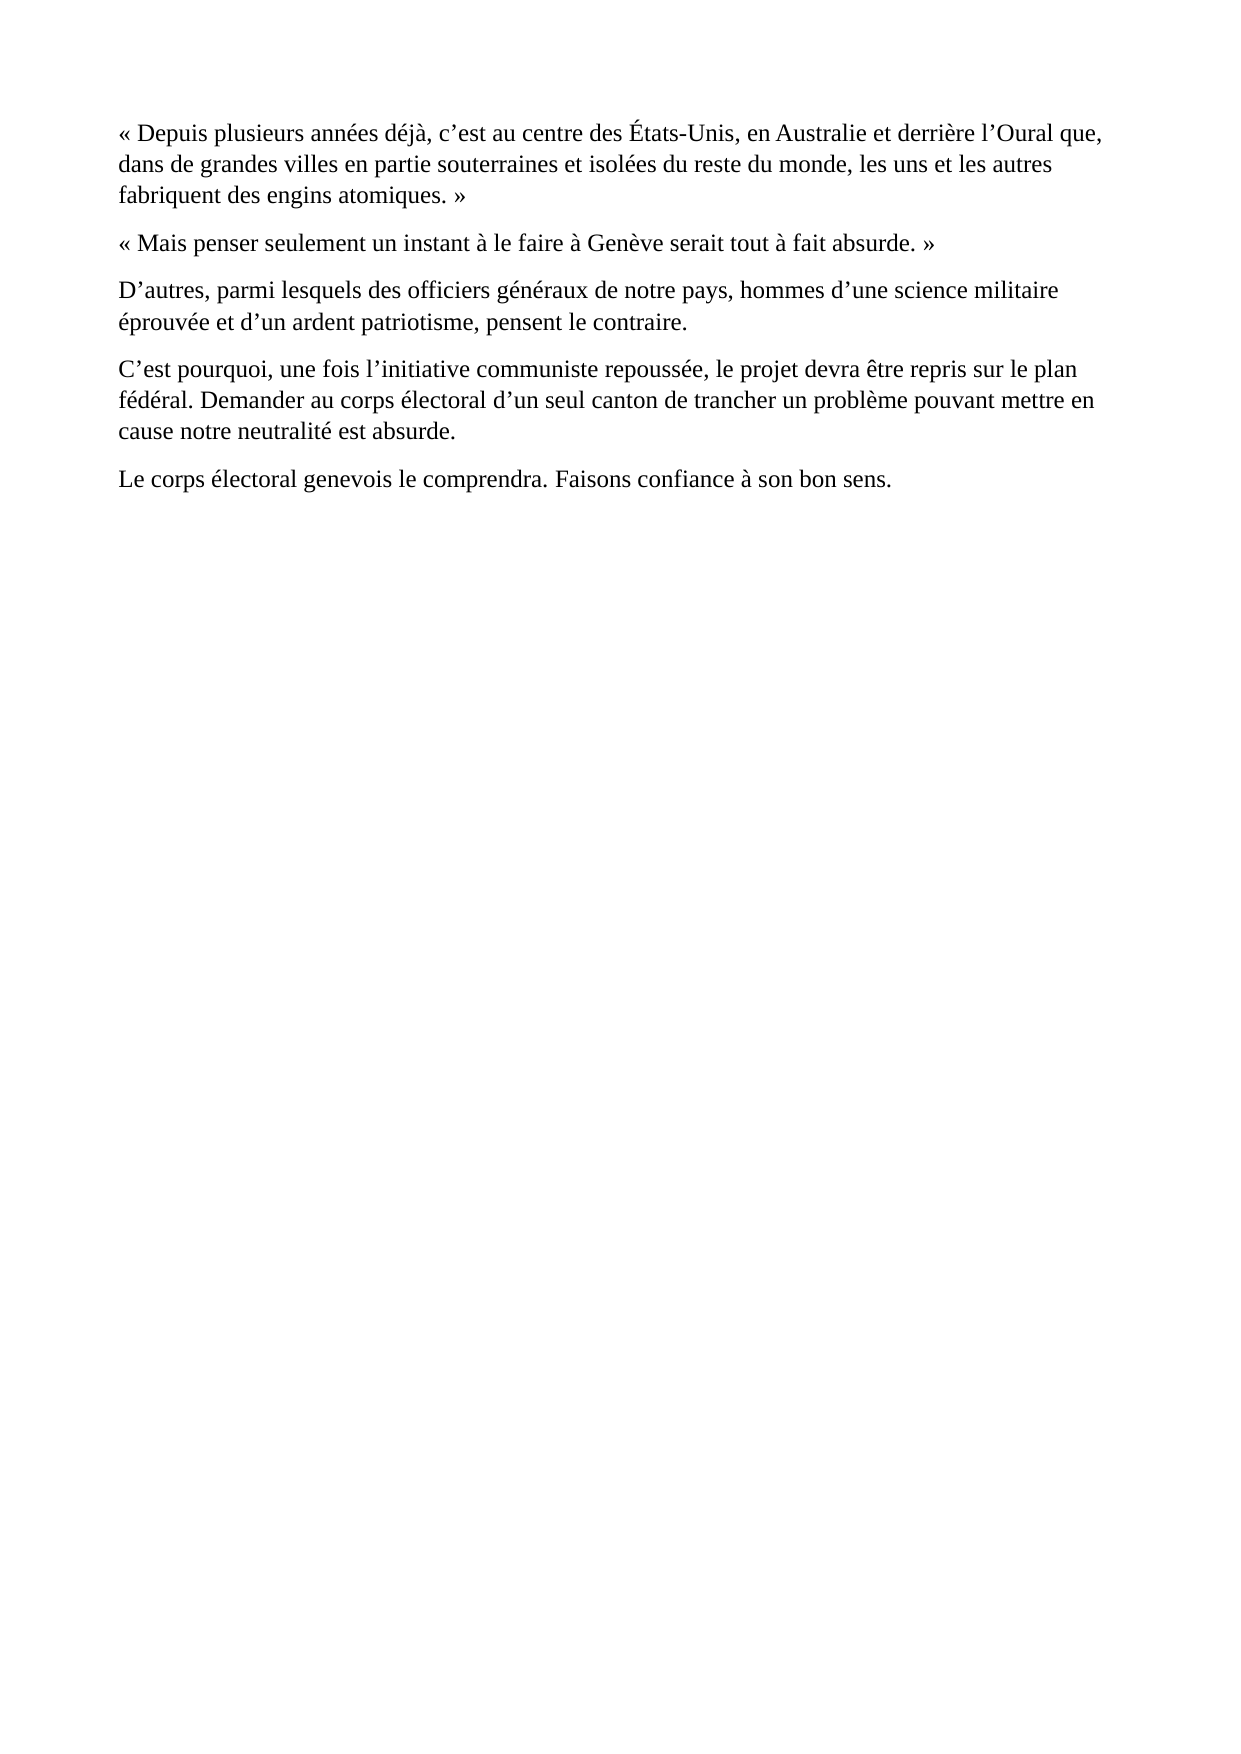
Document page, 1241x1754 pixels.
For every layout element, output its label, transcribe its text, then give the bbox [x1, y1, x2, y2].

text D’autres, parmi lesquels des officiers généraux de notre pays, hommes d’une science militaire éprouvée et d’un ardent patriotisme, pensent le contraire. [118, 276, 1122, 335]
text C’est pourquoi, une fois l’initiative communiste repoussée, le projet devra être repris sur le plan fédéral. Demander au corps électoral d’un seul canton de trancher un problème pouvant mettre en cause notre neutralité est absurde. [118, 354, 1122, 445]
text « Mais penser seulement un instant à le faire à Genève serait tout à fait absurde. » [118, 228, 1122, 257]
text « Depuis plusieurs années déjà, c’est au centre des États-Unis, en Australie et derrière l’Oural que, dans de grandes villes en partie souterraines et isolées du reste du monde, les uns et les autres fabriquent des engins atomiques. » [118, 118, 1122, 209]
text Le corps électoral genevois le comprendra. Faisons confiance à son bon sens. [118, 464, 1122, 493]
